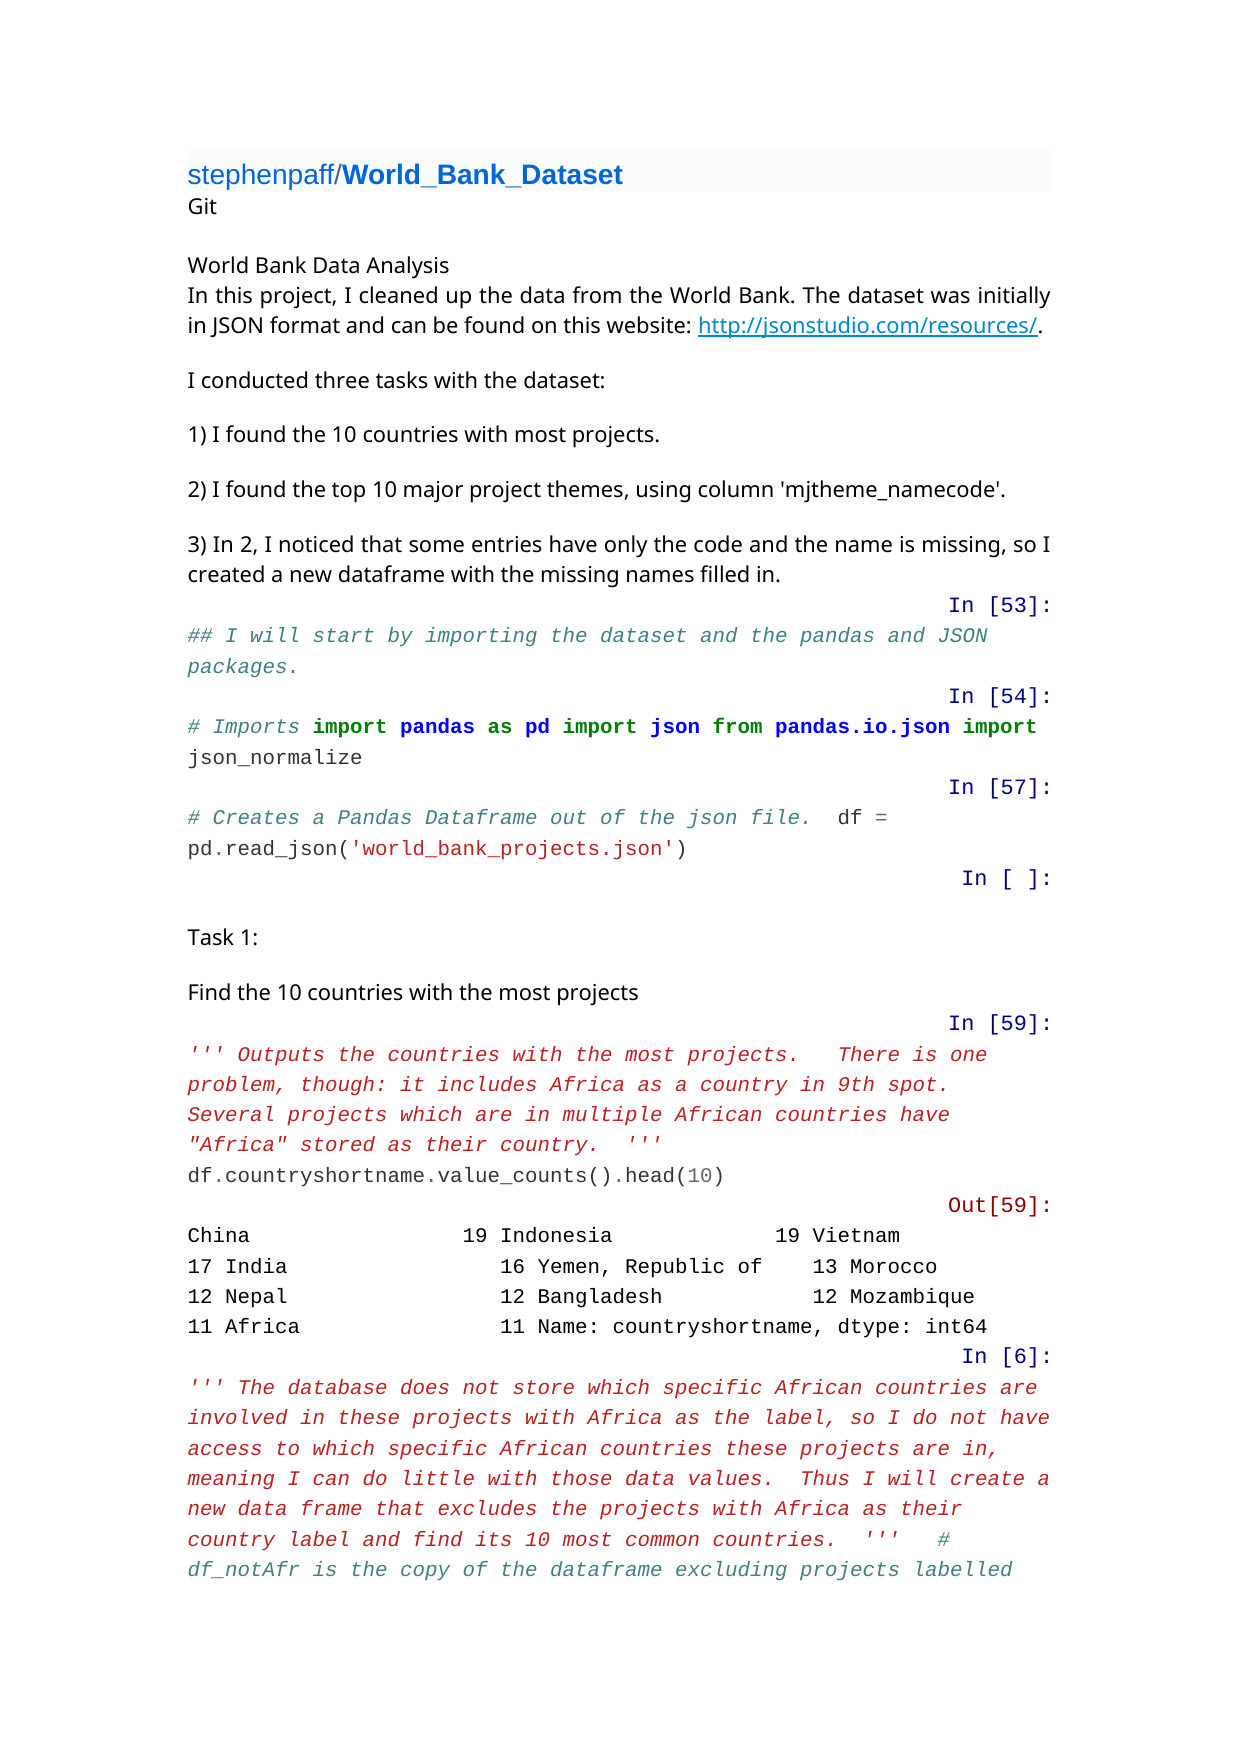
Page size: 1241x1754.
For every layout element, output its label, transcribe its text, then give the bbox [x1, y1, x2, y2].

text Out[59]: [187, 1188, 1053, 1219]
text In [6]: [187, 1340, 1053, 1370]
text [187, 1370, 1053, 1582]
text Find the 10 countries with the most projects [187, 977, 1053, 1007]
text In [ ]: [187, 861, 1053, 892]
text # Imports import pandas as pd import json from pandas.io.json import json_normalize [187, 710, 1053, 770]
text 3) In 2, I noticed that some entries have only the code and the name is missing, so I created a new dataframe with the missing names filled in. [187, 529, 1053, 588]
text In [54]: [187, 679, 1053, 710]
text In [53]: [187, 588, 1053, 619]
text China 19 Indonesia 19 Vietnam 17 India 16 Yemen, Republic of 13 Morocco 12 Nepal 12 Bangladesh 12 Mozambique 11 Africa 11 Name: countryshortname, dtype: int64 [187, 1219, 1053, 1340]
text In [59]: [187, 1007, 1053, 1037]
text World Bank Data Analysis [187, 250, 1053, 280]
text I conducted three tasks with the dataset: [187, 364, 1053, 394]
text In [57]: [187, 770, 1053, 801]
text stephenpaff/World_Bank_Dataset [187, 150, 1053, 191]
text Git [187, 191, 1053, 220]
text In this project, I cleaned up the data from the World Bank. The dataset was initially in JSON format and can be found on this website: http://jsonstudio.com/resources/. [187, 280, 1053, 339]
text 1) I found the 10 countries with most projects. [187, 419, 1053, 449]
text ''' Outputs the countries with the most projects. There is one problem, though: it includes Africa as a country in 9th spot. Several projects which are in multiple African countries have "Africa" stored as their country. ''' df.countryshortname.value_counts().head(10) [187, 1037, 1053, 1188]
text # Creates a Pandas Dataframe out of the json file. df = pd.read_json('world_bank_projects.json') [187, 801, 1053, 861]
text 2) I found the top 10 major project themes, using column 'mjtheme_namecode'. [187, 474, 1053, 504]
text ## I will start by importing the dataset and the pandas and JSON packages. [187, 619, 1053, 679]
text Task 1: [187, 922, 1053, 952]
